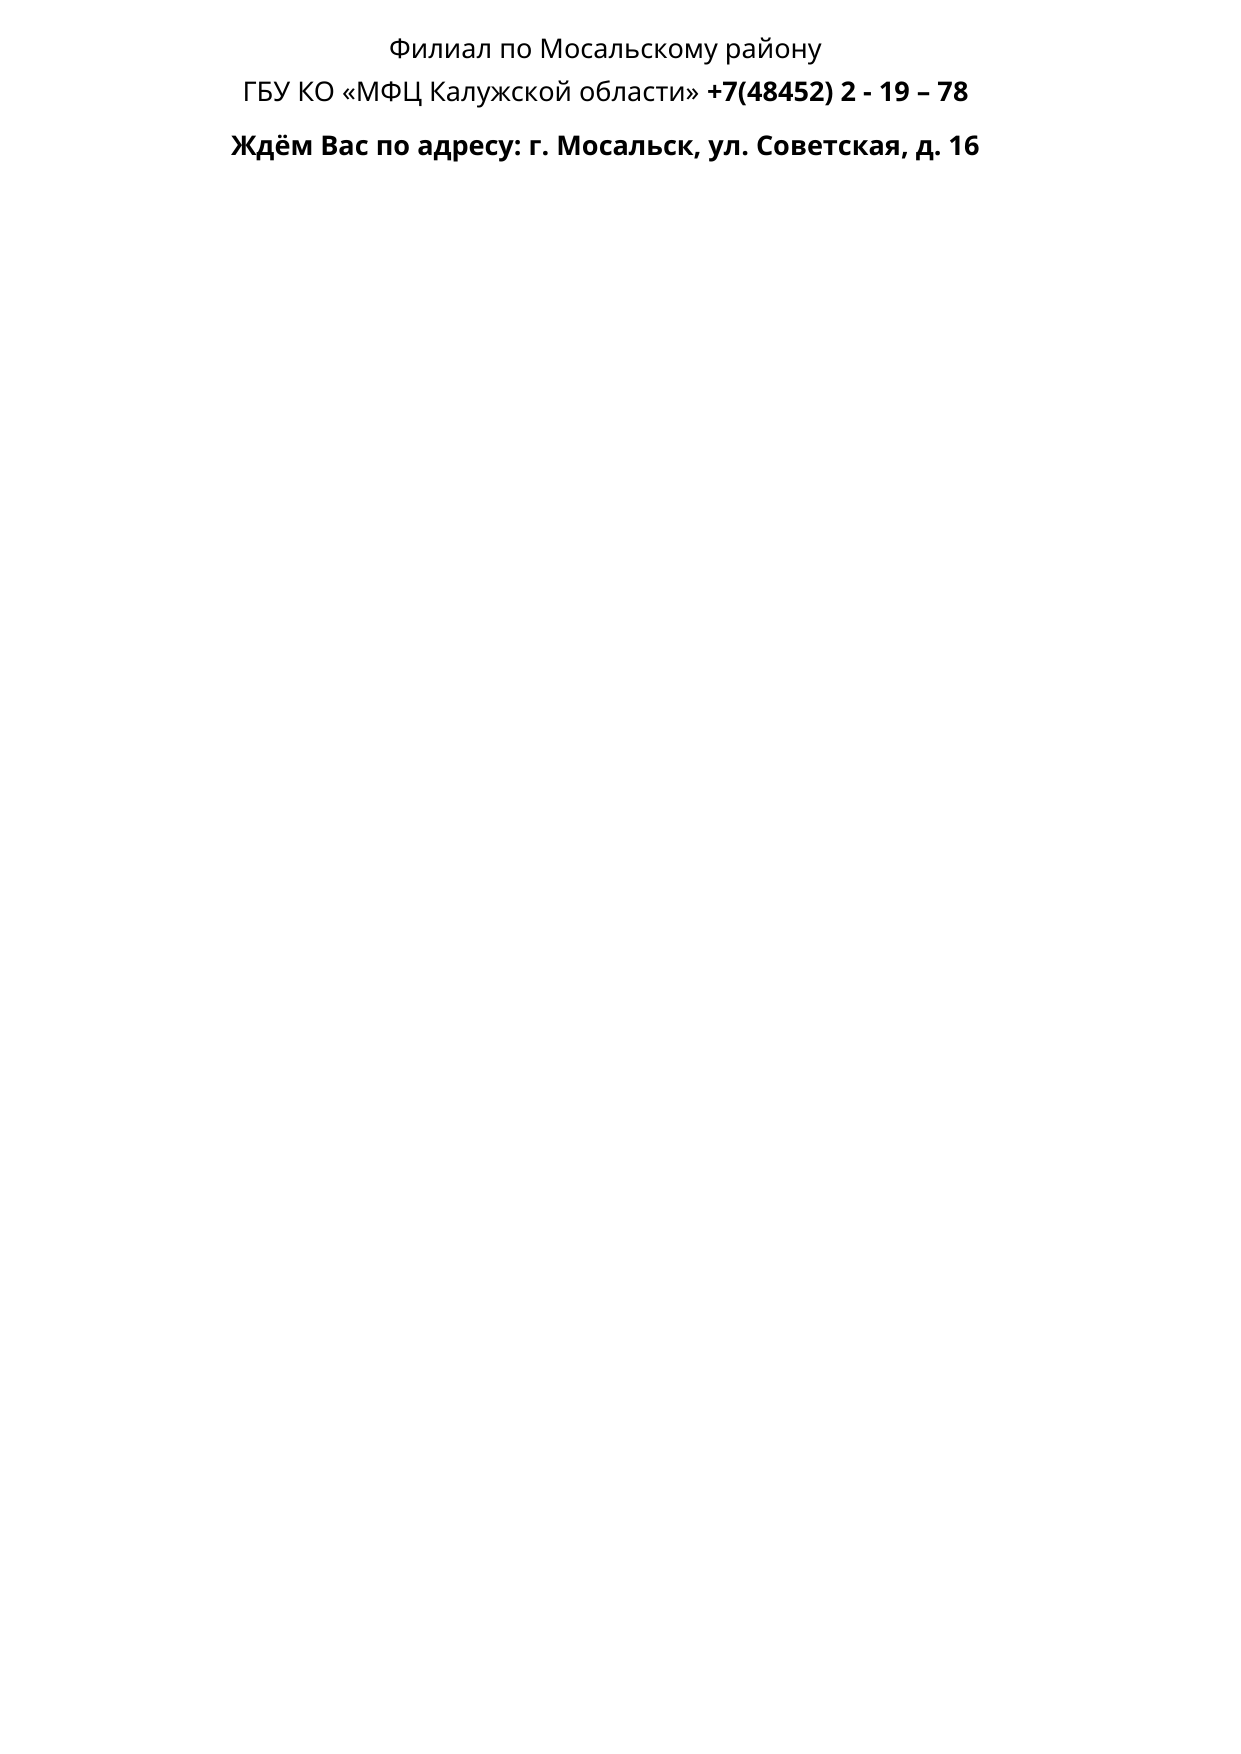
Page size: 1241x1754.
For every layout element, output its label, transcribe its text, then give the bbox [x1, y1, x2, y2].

text Ждём Вас по адресу: г. Мосальск, ул. Советская, д. 16 [59, 127, 1152, 164]
text ГБУ КО «МФЦ Калужской области» +7(48452) 2 - 19 – 78 [59, 72, 1152, 109]
text Филиал по Мосальскому району [59, 29, 1152, 66]
